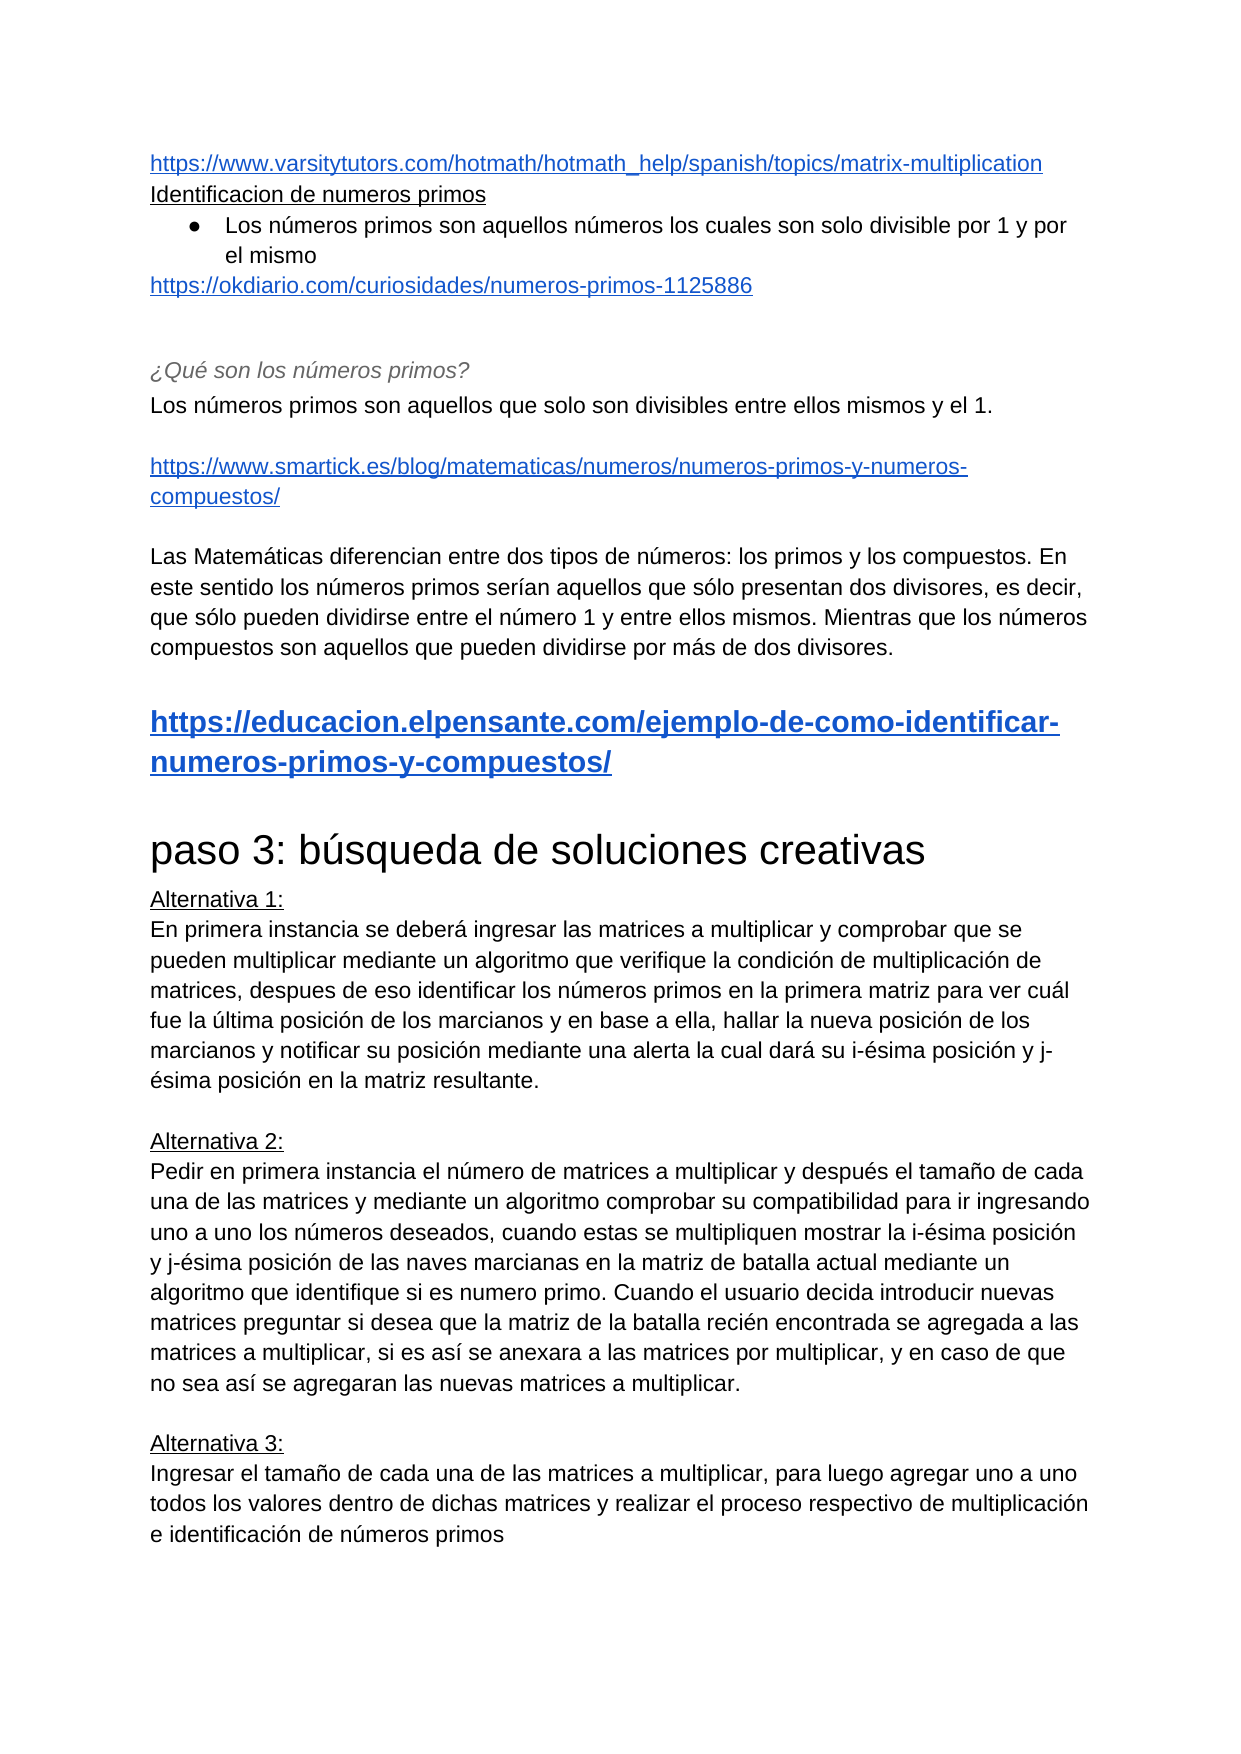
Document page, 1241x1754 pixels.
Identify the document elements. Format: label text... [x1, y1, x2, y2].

text Alternativa 3: [150, 1430, 1090, 1456]
text Identificacion de numeros primos [150, 180, 1090, 208]
text https://www.varsitytutors.com/hotmath/hotmath_help/spanish/topics/matrix-multiplication [150, 150, 1090, 176]
text Alternativa 2: [150, 1128, 1090, 1154]
list Los números primos son aquellos números los cuales son solo divisible por 1 y por el mismo [187, 212, 1090, 268]
text https://educacion.elpensante.com/ejemplo-de-como-identificar-numeros-primos-y-compuestos/ [150, 704, 1090, 779]
text Alternativa 1: [150, 886, 1090, 912]
text Las Matemáticas diferencian entre dos tipos de números: los primos y los compuestos. En este sentido los números primos serían aquellos que sólo presentan dos divisores, es decir, que sólo pueden dividirse entre el número 1 y entre ellos mismos. Mientras que los números compuestos son aquellos que pueden dividirse por más de dos divisores. [150, 543, 1090, 660]
text Ingresar el tamaño de cada una de las matrices a multiplicar, para luego agregar uno a uno todos los valores dentro de dichas matrices y realizar el proceso respectivo de multiplicación e identificación de números primos [150, 1460, 1090, 1547]
text En primera instancia se deberá ingresar las matrices a multiplicar y comprobar que se pueden multiplicar mediante un algoritmo que verifique la condición de multiplicación de matrices, despues de eso identificar los números primos en la primera matriz para ver cuál fue la última posición de los marcianos y en base a ella, hallar la nueva posición de los marcianos y notificar su posición mediante una alerta la cual dará su i-ésima posición y j-ésima posición en la matriz resultante. [150, 916, 1090, 1094]
text Los números primos son aquellos que solo son divisibles entre ellos mismos y el 1. [150, 392, 1090, 418]
text https://okdiario.com/curiosidades/numeros-primos-1125886 [150, 272, 1090, 298]
text Pedir en primera instancia el número de matrices a multiplicar y después el tamaño de cada una de las matrices y mediante un algoritmo comprobar su compatibilidad para ir ingresando uno a uno los números deseados, cuando estas se multipliquen mostrar la i-ésima posición y j-ésima posición de las naves marcianas en la matriz de batalla actual mediante un algoritmo que identifique si es numero primo. Cuando el usuario decida introducir nuevas matrices preguntar si desea que la matriz de la batalla recién encontrada se agregada a las matrices a multiplicar, si es así se anexara a las matrices por multiplicar, y en caso de que no sea así se agregaran las nuevas matrices a multiplicar. [150, 1158, 1090, 1396]
text https://www.smartick.es/blog/matematicas/numeros/numeros-primos-y-numeros-compuestos/ [150, 453, 1090, 509]
subtitle paso 3: búsqueda de soluciones creativas [150, 826, 1090, 874]
subtitle ¿Qué son los números primos? [150, 357, 1090, 384]
